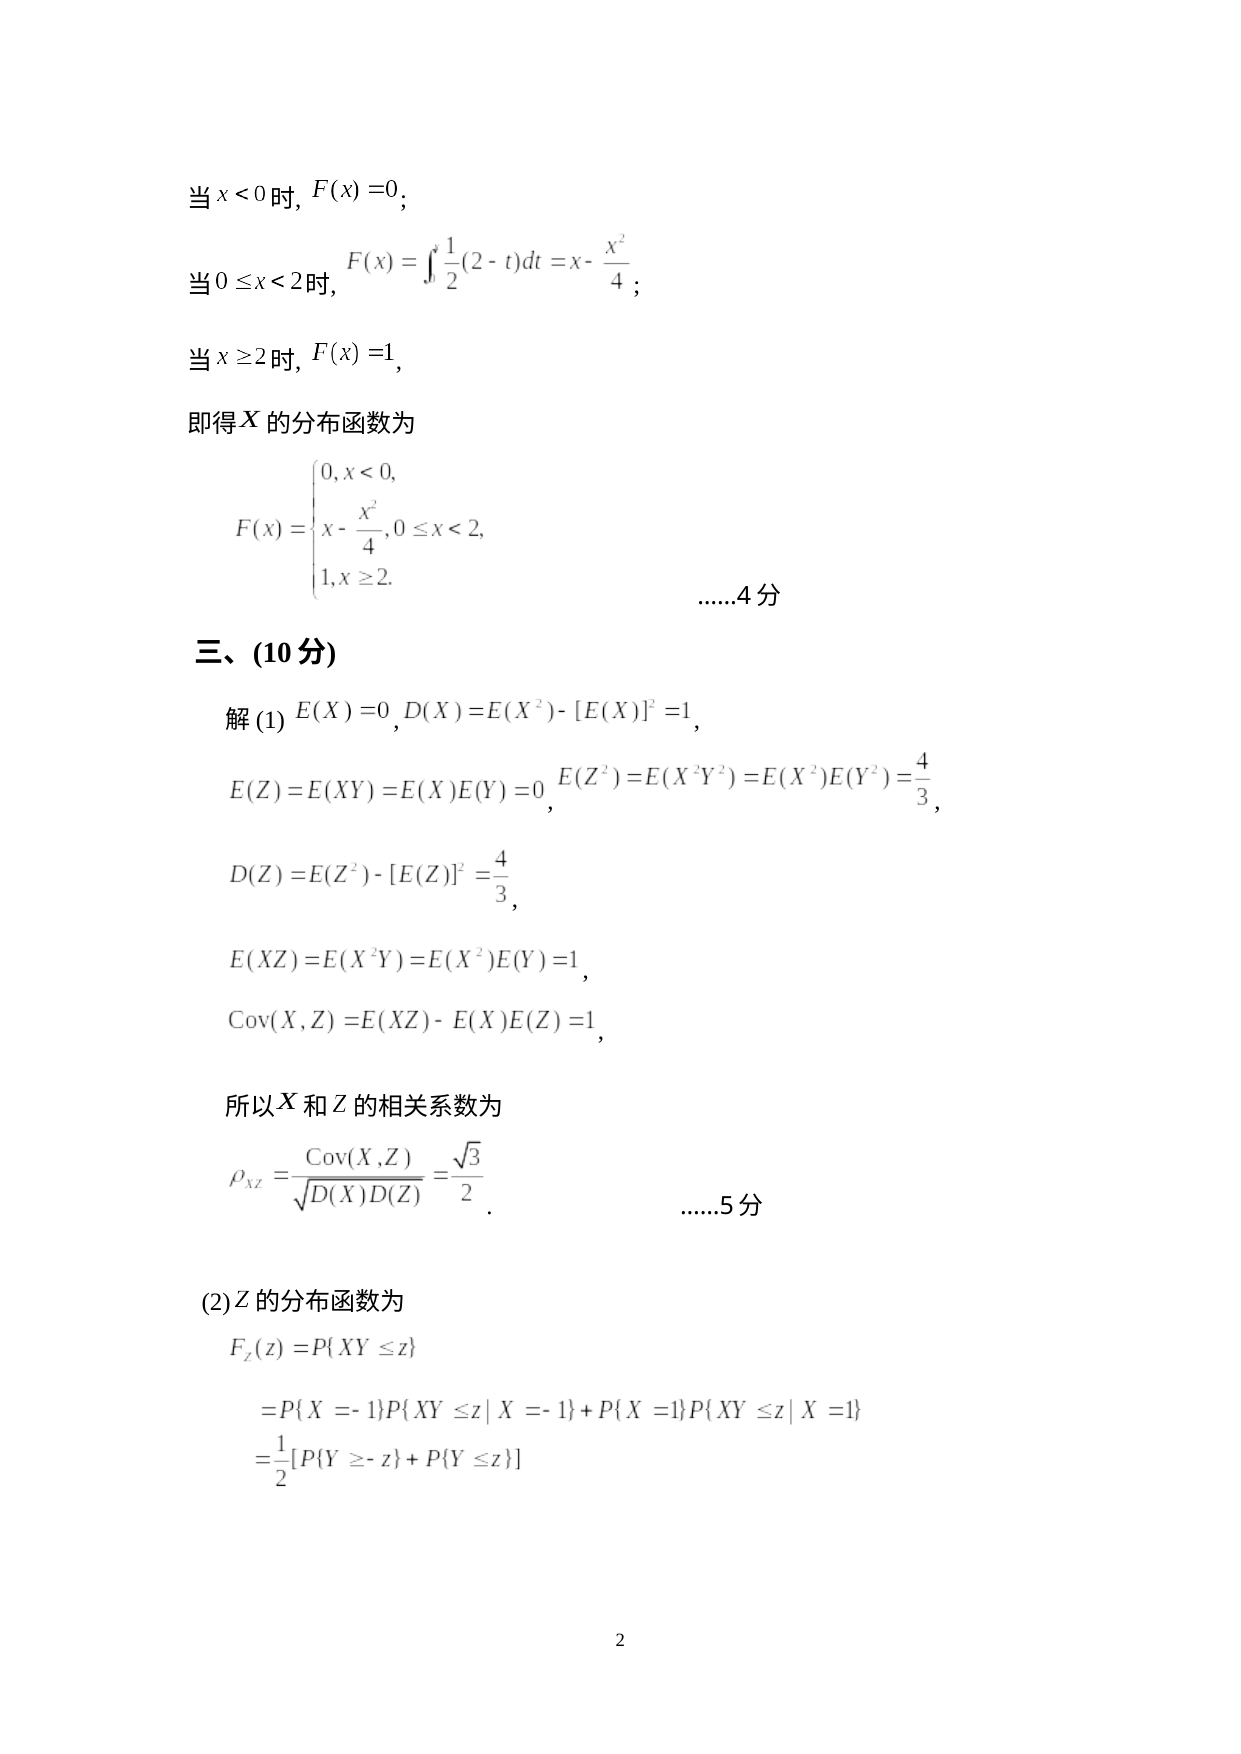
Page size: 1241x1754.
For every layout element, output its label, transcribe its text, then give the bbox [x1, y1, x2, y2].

text 当时, ; [187, 162, 1053, 227]
text . ……5分 [187, 1137, 1053, 1234]
text 即得的分布函数为 [187, 389, 1053, 454]
text ……4分 [187, 454, 1053, 617]
text 当时, , [187, 324, 1053, 389]
text ,, [212, 747, 1053, 844]
text , [212, 942, 1053, 1007]
text 三、(10分) [194, 617, 1053, 682]
text , [212, 844, 1053, 942]
text , [212, 1007, 1053, 1072]
text (2)的分布函数为 [201, 1267, 1053, 1332]
text 当时, ; [187, 227, 1053, 324]
text 解 (1) ,, [212, 682, 1053, 747]
text 所以和的相关系数为 [212, 1072, 1053, 1137]
